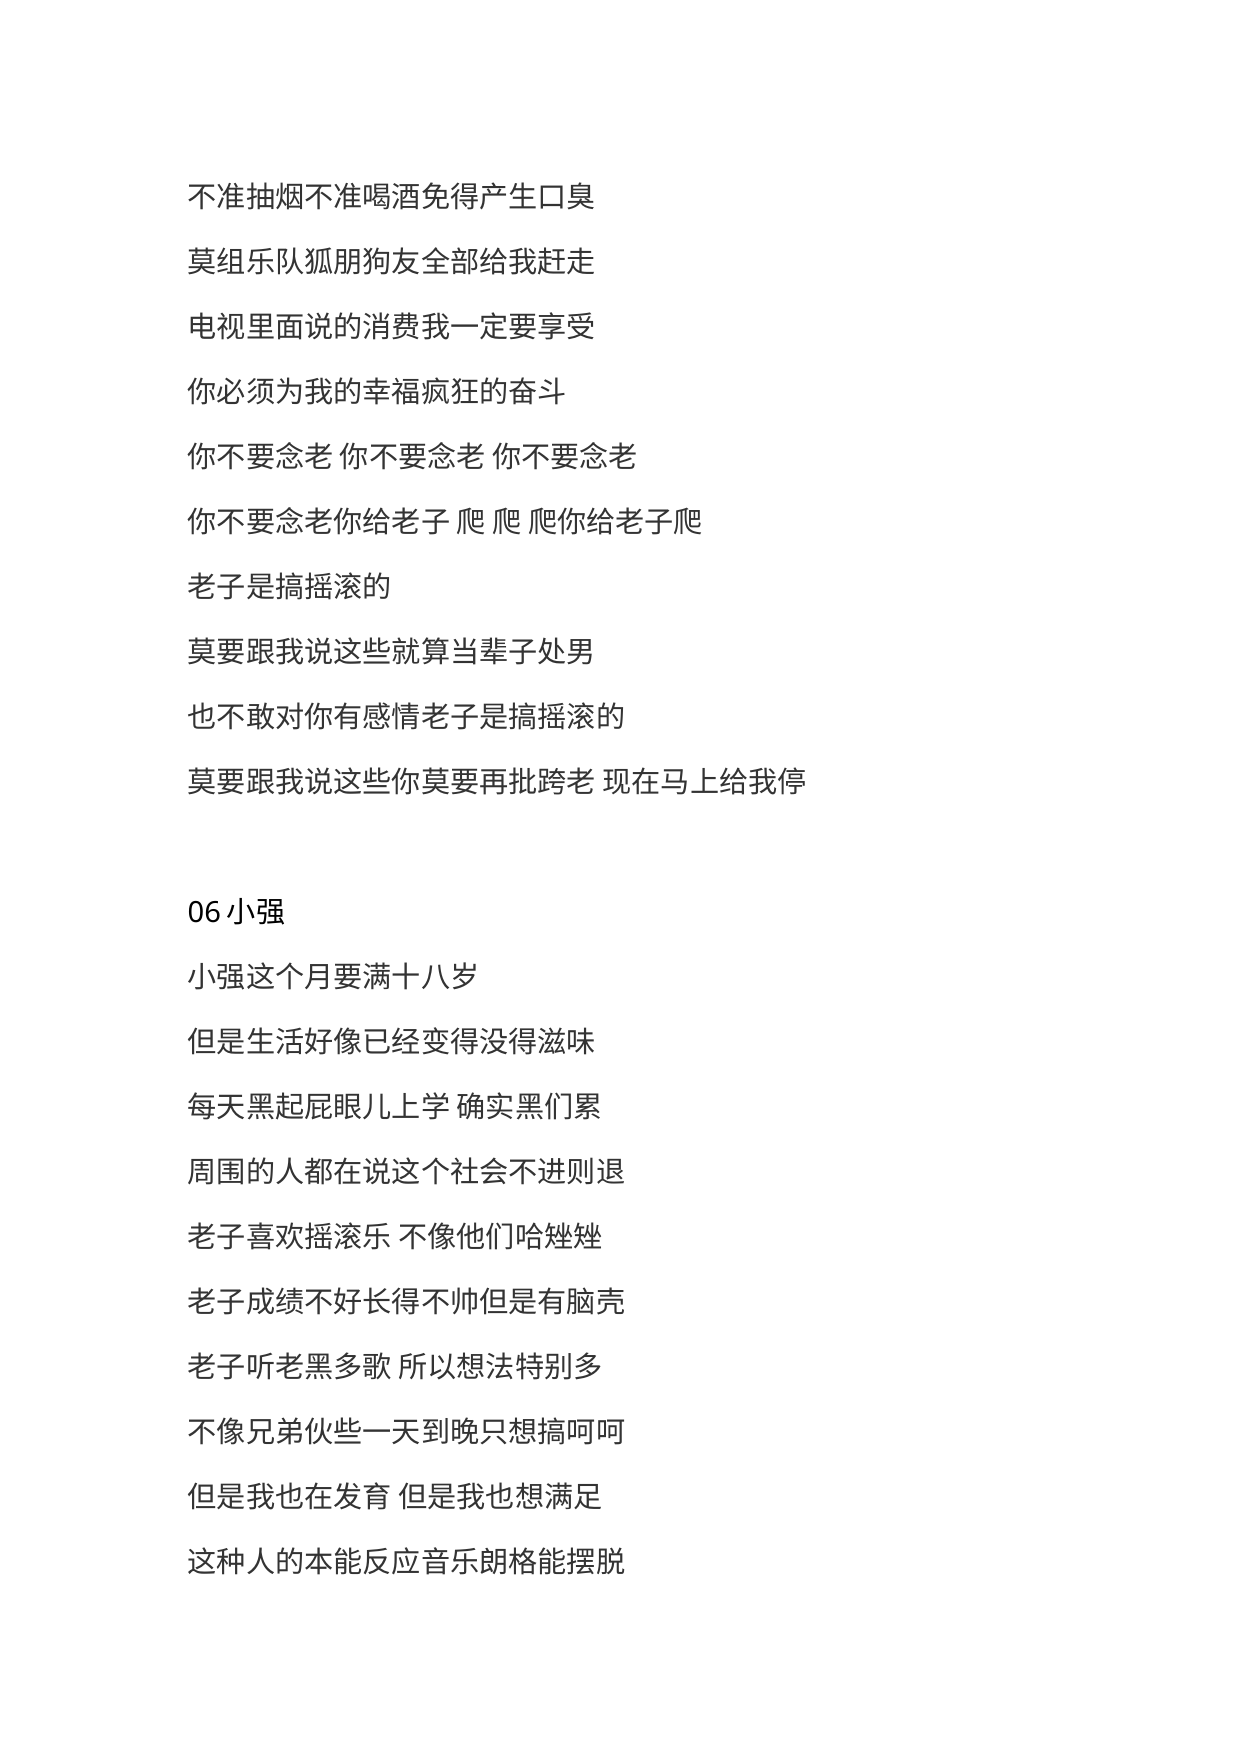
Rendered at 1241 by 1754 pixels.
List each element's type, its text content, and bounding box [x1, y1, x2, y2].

text 06小强 [187, 877, 1053, 942]
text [187, 942, 1053, 1592]
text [187, 162, 1053, 812]
